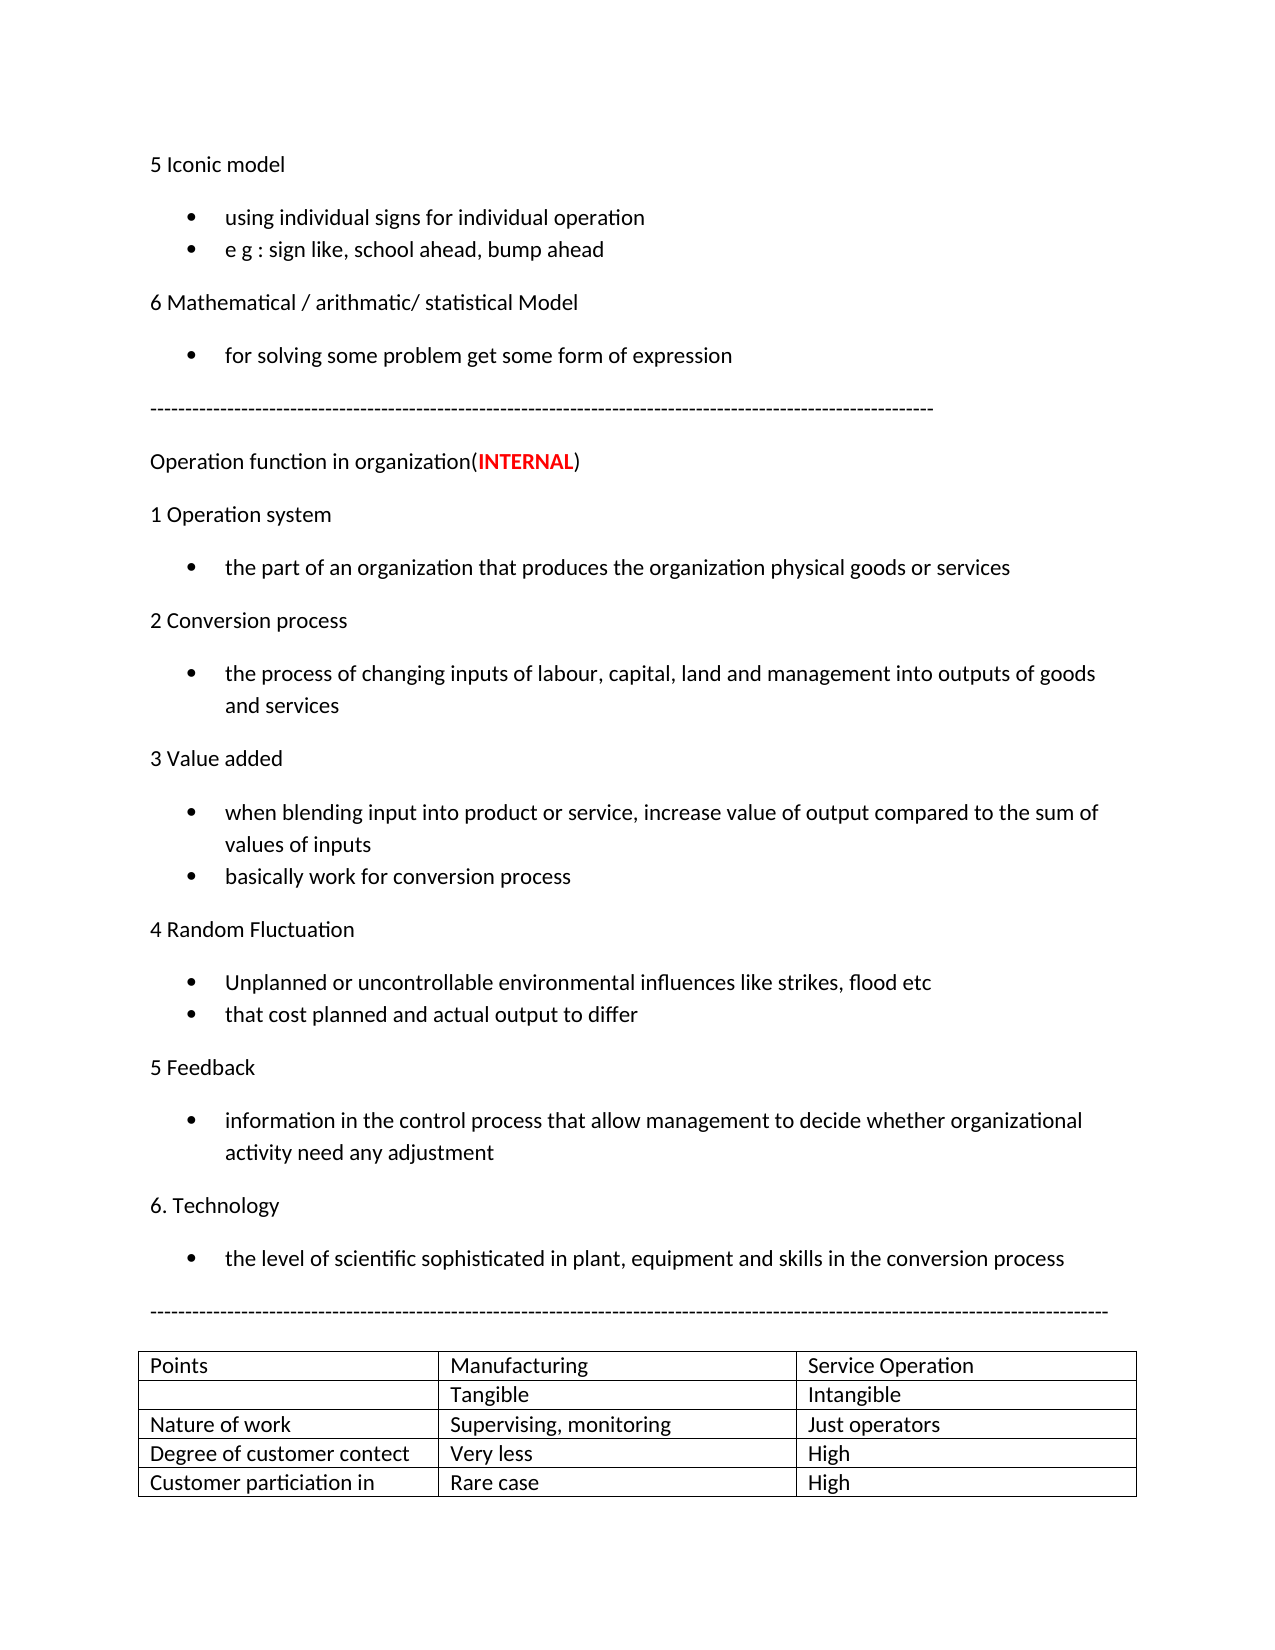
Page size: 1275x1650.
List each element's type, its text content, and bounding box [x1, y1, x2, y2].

list basically work for conversion process [187, 862, 1125, 890]
list when blending input into product or service, increase value of output compared to the sum of values of inputs [187, 798, 1125, 858]
table_cell Degree of customer contect [139, 1439, 438, 1467]
list the level of scientific sophisticated in plant, equipment and skills in the conversion process [187, 1244, 1125, 1272]
table_cell Rare case [439, 1468, 796, 1496]
list that cost planned and actual output to differ [187, 1000, 1125, 1028]
text 6 Mathematical / arithmatic/ statistical Model [150, 288, 1125, 316]
list Unplanned or uncontrollable environmental influences like strikes, flood etc [187, 968, 1125, 996]
text 5 Iconic model [150, 150, 1125, 178]
table_cell Intangible [797, 1381, 1136, 1409]
list the part of an organization that produces the organization physical goods or services [187, 553, 1125, 581]
text Operation function in organization(INTERNAL) [150, 447, 1125, 475]
text 2 Conversion process [150, 606, 1125, 634]
list using individual signs for individual operation [187, 203, 1125, 231]
table_cell Tangible [439, 1381, 796, 1409]
table_header Service Operation [797, 1352, 1136, 1379]
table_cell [139, 1468, 438, 1496]
table_cell High [797, 1468, 1136, 1496]
text ---------------------------------------------------------------------------------------------------------------- [150, 394, 1125, 422]
table_cell Nature of work [139, 1410, 438, 1438]
text 4 Random Fluctuation [150, 915, 1125, 943]
list the process of changing inputs of labour, capital, land and management into outputs of goods and services [187, 659, 1125, 719]
table_header Points [139, 1352, 438, 1379]
text 6. Technology [150, 1191, 1125, 1219]
table_cell Just operators [797, 1410, 1136, 1438]
text 1 Operation system [150, 500, 1125, 528]
table_cell Supervising, monitoring [439, 1410, 796, 1438]
list information in the control process that allow management to decide whether organizational activity need any adjustment [187, 1106, 1125, 1166]
text 3 Value added [150, 744, 1125, 773]
list for solving some problem get some form of expression [187, 341, 1125, 369]
table_cell High [797, 1439, 1136, 1467]
text ----------------------------------------------------------------------------------------------------------------------------------------- [150, 1297, 1125, 1326]
table_cell [139, 1381, 438, 1409]
list e g : sign like, school ahead, bump ahead [187, 235, 1125, 263]
table_header Manufacturing [439, 1352, 796, 1379]
table_cell Very less [439, 1439, 796, 1467]
text 5 Feedback [150, 1053, 1125, 1081]
